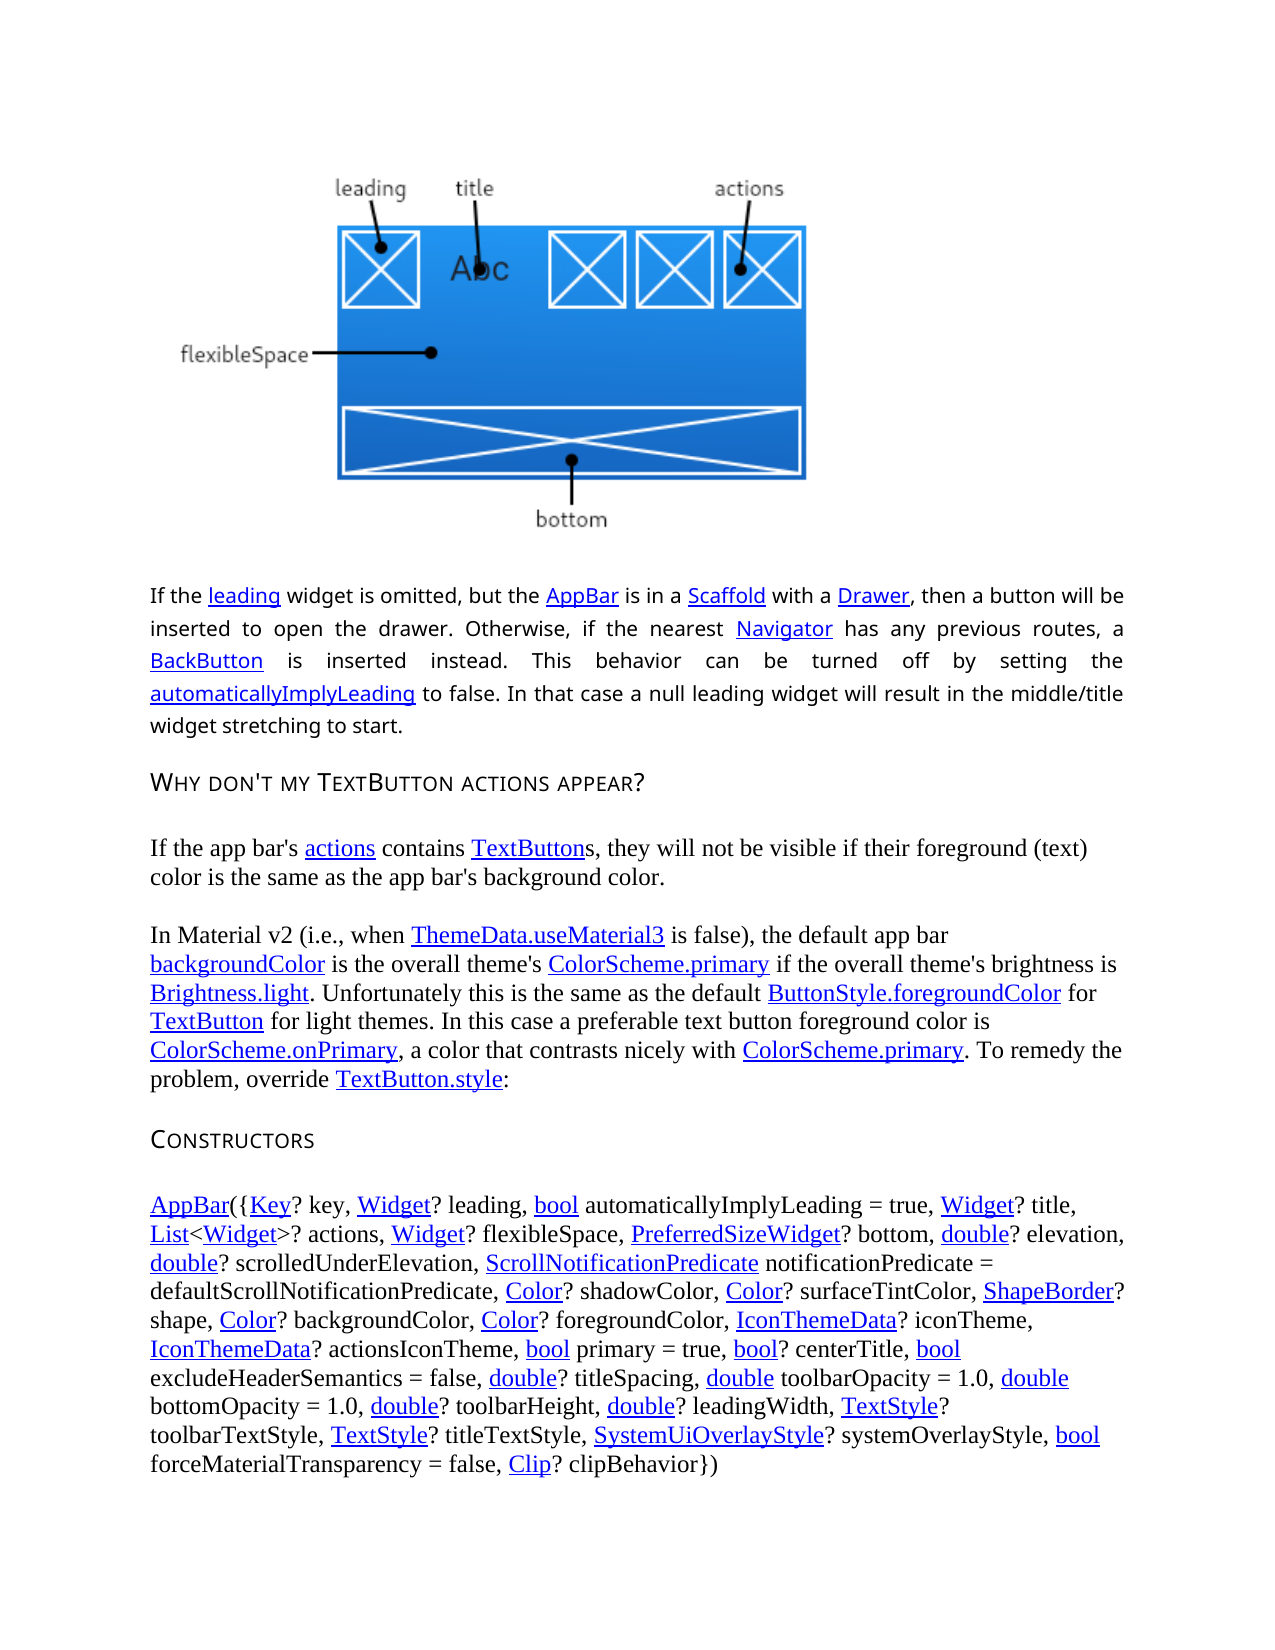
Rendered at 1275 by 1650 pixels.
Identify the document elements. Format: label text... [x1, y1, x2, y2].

text In Material v2 (i.e., when ThemeData.useMaterial3 is false), the default app bar backgroundColor is the overall theme's ColorScheme.primary if the overall theme's brightness is Brightness.light. Unfortunately this is the same as the default ButtonStyle.foregroundColor for TextButton for light themes. In this case a preferable text button foreground color is ColorScheme.onPrimary, a color that contrasts nicely with ColorScheme.primary. To remedy the problem, override TextButton.style: [150, 920, 1125, 1093]
text If the leading widget is omitted, but the AppBar is in a Scaffold with a Drawer, then a button will be inserted to open the drawer. Otherwise, if the nearest Navigator has any previous routes, a BackButton is inserted instead. This behavior can be turned off by setting the automaticallyImplyLeading to false. In that case a null leading widget will result in the middle/title widget stretching to start. [150, 581, 1125, 740]
subtitle Constructors [150, 1122, 1125, 1156]
text AppBar({Key? key, Widget? leading, bool automaticallyImplyLeading = true, Widget? title, List<Widget>? actions, Widget? flexibleSpace, PreferredSizeWidget? bottom, double? elevation, double? scrolledUnderElevation, ScrollNotificationPredicate notificationPredicate = defaultScrollNotificationPredicate, Color? shadowColor, Color? surfaceTintColor, ShapeBorder? shape, Color? backgroundColor, Color? foregroundColor, IconThemeData? iconTheme, IconThemeData? actionsIconTheme, bool primary = true, bool? centerTitle, bool excludeHeaderSemantics = false, double? titleSpacing, double toolbarOpacity = 1.0, double bottomOpacity = 1.0, double? toolbarHeight, double? leadingWidth, TextStyle? toolbarTextStyle, TextStyle? titleTextStyle, SystemUiOverlayStyle? systemOverlayStyle, bool forceMaterialTransparency = false, Clip? clipBehavior}) [150, 1190, 1125, 1478]
subtitle Why don't my TextButton actions appear? [150, 765, 1125, 799]
picture [150, 150, 994, 557]
text If the app bar's actions contains TextButtons, they will not be visible if their foreground (text) color is the same as the app bar's background color. [150, 833, 1125, 891]
